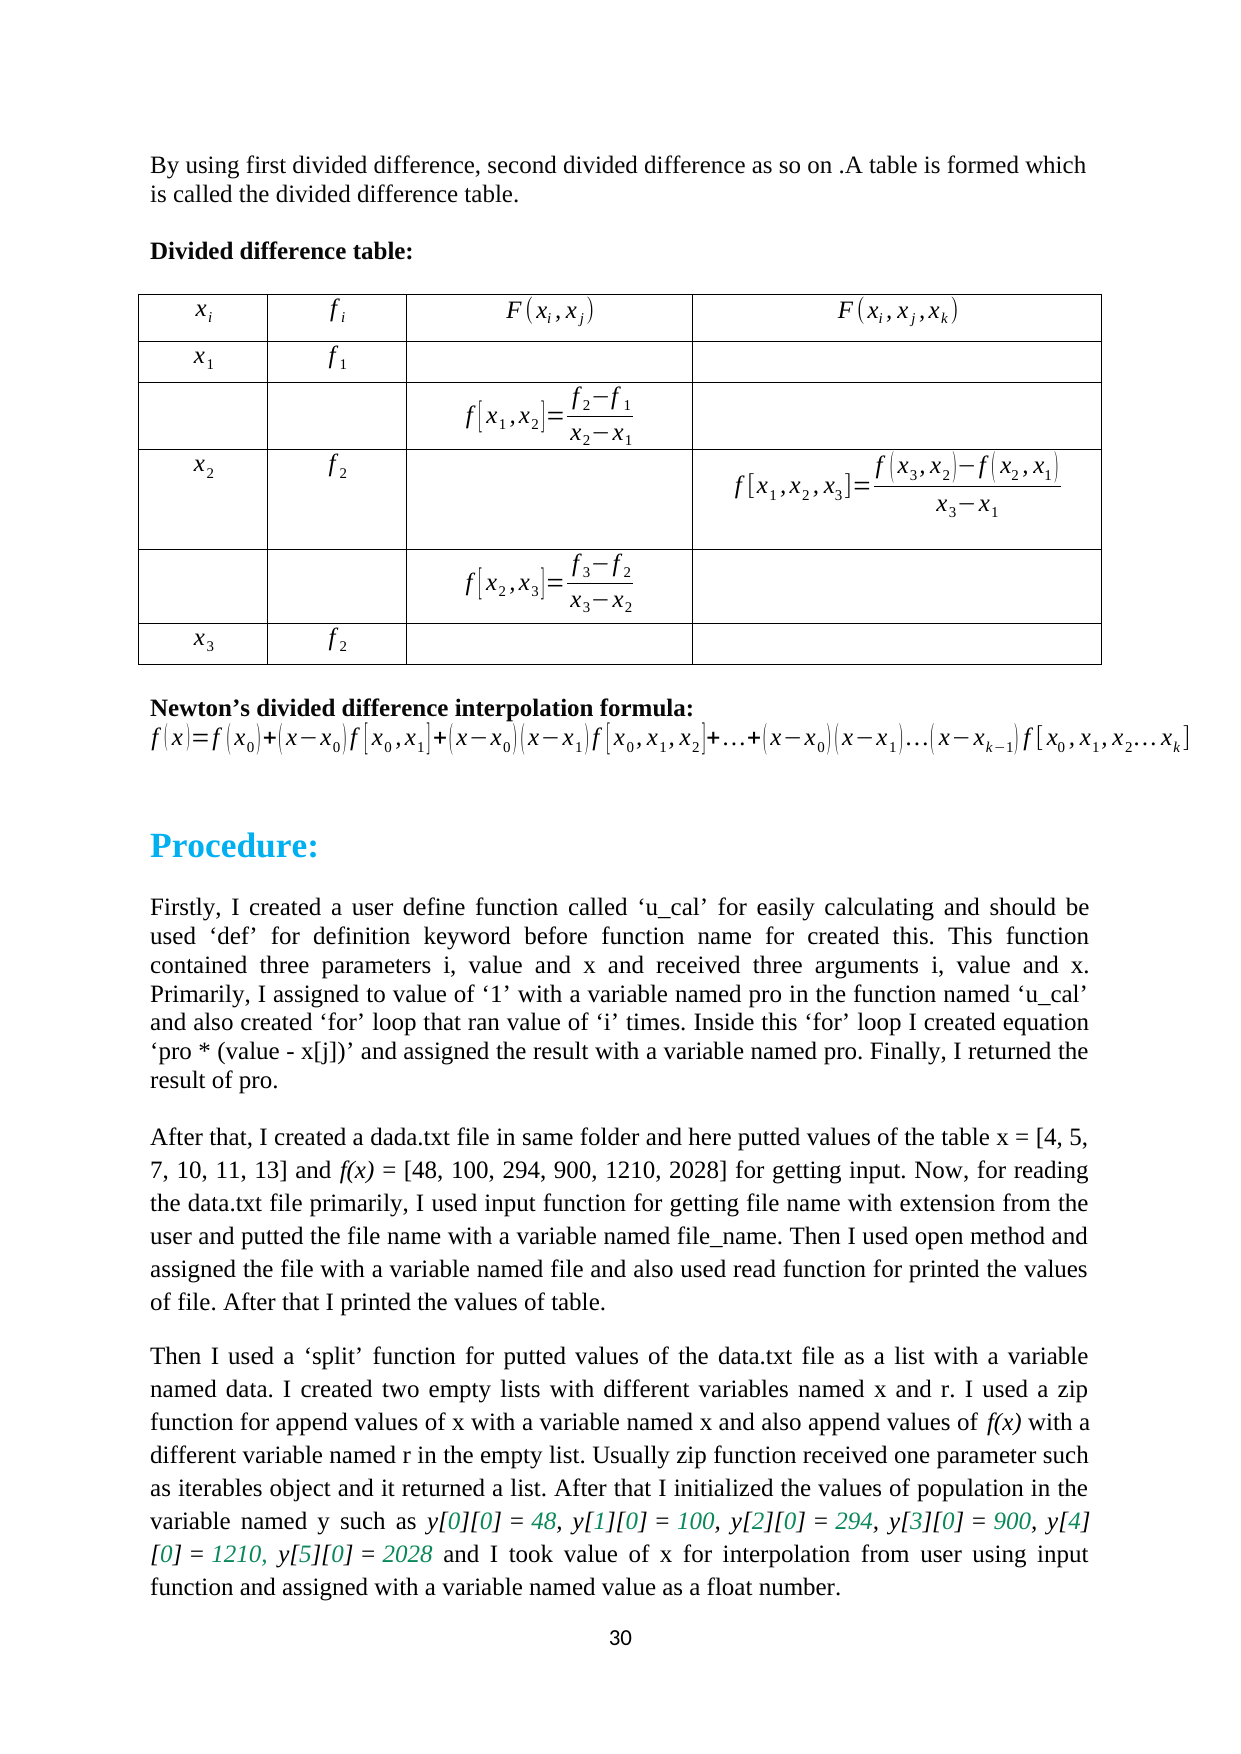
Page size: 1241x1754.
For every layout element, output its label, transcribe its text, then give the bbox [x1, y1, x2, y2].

table_cell [693, 550, 1101, 623]
table_cell [693, 383, 1101, 449]
table_header [693, 295, 1101, 341]
table_cell [268, 450, 406, 549]
table_cell [139, 624, 267, 664]
table_cell [693, 342, 1101, 382]
table_cell [693, 450, 1101, 549]
table_header [268, 295, 406, 341]
text Firstly, I created a user define function called ‘u_cal’ for easily calculating and should be used ‘def’ for definition keyword before function name for created this. This function contained three parameters i, value and x and received three arguments i, value and x. Primarily, I assigned to value of ‘1’ with a variable named pro in the function named ‘u_cal’ and also created ‘for’ loop that ran value of ‘i’ times. Inside this ‘for’ loop I created equation ‘pro * (value - x[j])’ and assigned the result with a variable named pro. Finally, I returned the result of pro. [150, 892, 1090, 1094]
table_cell [139, 342, 267, 382]
table_cell [139, 450, 267, 549]
table_cell [407, 383, 692, 449]
table_cell [268, 624, 406, 664]
table_cell [268, 342, 406, 382]
table_cell [139, 550, 267, 623]
table_cell [407, 342, 692, 382]
table_cell [139, 383, 267, 449]
table_cell [407, 450, 692, 549]
table_cell [268, 383, 406, 449]
table_cell [693, 624, 1101, 664]
text Newton’s divided difference interpolation formula: [150, 693, 1090, 722]
text By using first divided difference, second divided difference as so on .A table is formed which is called the divided difference table. [150, 150, 1090, 207]
text After that, I created a dada.txt file in same folder and here putted values of the table x = [4, 5, 7, 10, 11, 13] and f(x) = [48, 100, 294, 900, 1210, 2028] for getting input. Now, for reading the data.txt file primarily, I used input function for getting file name with extension from the user and putted the file name with a variable named file_name. Then I used open method and assigned the file with a variable named file and also used read function for printed the values of file. After that I printed the values of table. [150, 1122, 1090, 1316]
table_cell [268, 550, 406, 623]
text Then I used a ‘split’ function for putted values of the data.txt file as a list with a variable named data. I created two empty lists with different variables named x and r. I used a zip function for append values of x with a variable named x and also append values of f(x) with a different variable named r in the empty list. Usually zip function received one parameter such as iterables object and it returned a list. After that I initialized the values of population in the variable named y such as y[0][0] = 48, y[1][0] = 100, y[2][0] = 294, y[3][0] = 900, y[4][0] = 1210, y[5][0] = 2028 and I took value of x for interpolation from user using input function and assigned with a variable named value as a float number. [150, 1341, 1090, 1601]
table_header [407, 295, 692, 341]
text Divided difference table: [150, 236, 1090, 265]
text Procedure: [150, 825, 1090, 866]
table_cell [407, 550, 692, 623]
table_header [139, 295, 267, 341]
table_cell [407, 624, 692, 664]
